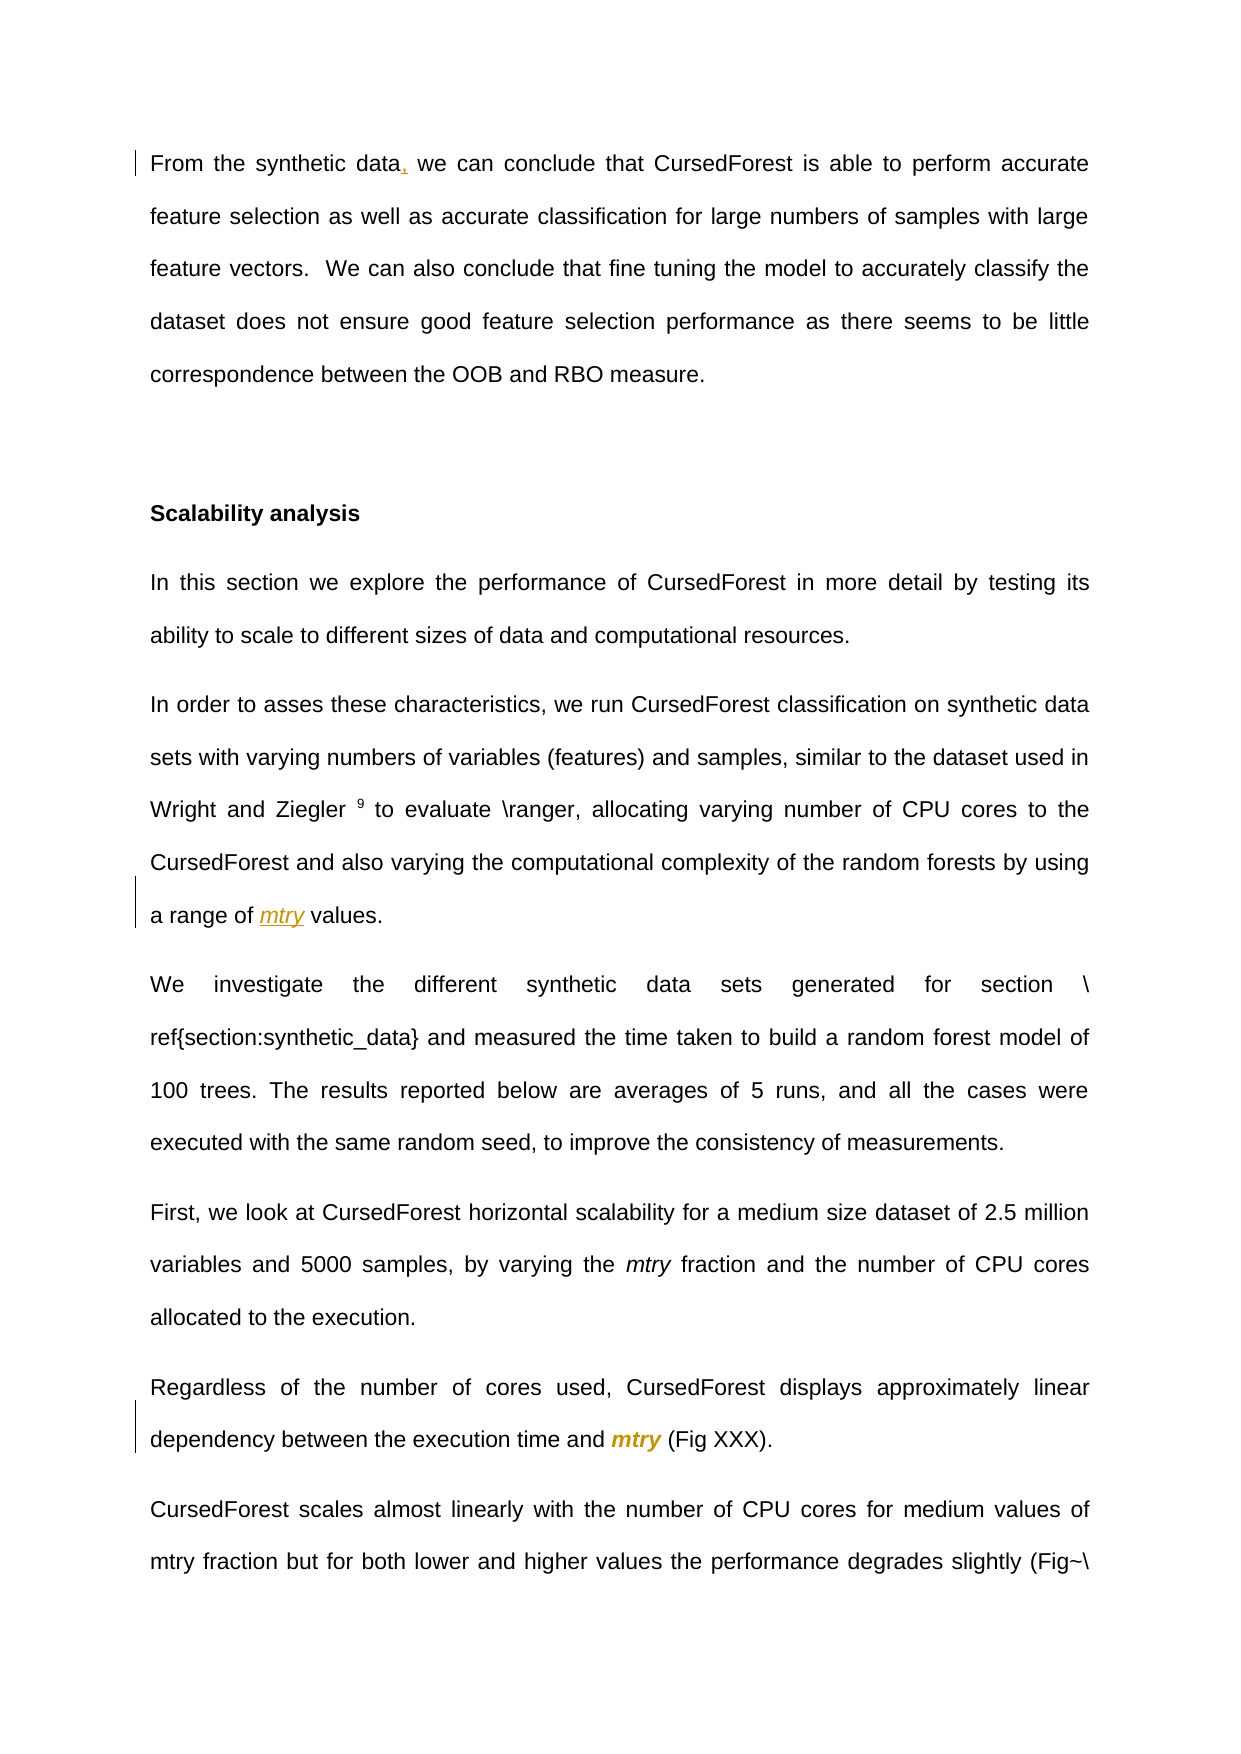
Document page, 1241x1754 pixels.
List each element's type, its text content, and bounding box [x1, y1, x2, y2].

text From the synthetic data we can conclude that CursedForest is able to perform accurate feature selection as well as accurate classification for large numbers of samples with large feature vectors. We can also conclude that fine tuning the model to accurately classify the dataset does not ensure good feature selection performance as there seems to be little correspondence between the OOB and RBO measure. [150, 150, 1090, 387]
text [150, 1496, 1090, 1575]
text In order to asses these characteristics, we run CursedForest classification on synthetic data sets with varying numbers of variables (features) and samples, similar to the dataset used in Wright and Ziegler 9 to evaluate \ranger, allocating varying number of CPU cores to the CursedForest and also varying the computational complexity of the random forests by using a range of values. [150, 691, 1090, 928]
text Regardless of the number of cores used, CursedForest displays approximately linear dependency between the execution time and mtry (Fig XXX). [150, 1373, 1090, 1453]
text First, we look at CursedForest horizontal scalability for a medium size dataset of 2.5 million variables and 5000 samples, by varying the mtry fraction and the number of CPU cores allocated to the execution. [150, 1199, 1090, 1331]
text In this section we explore the performance of CursedForest in more detail by testing its ability to scale to different sizes of data and computational resources. [150, 569, 1090, 648]
text Scalability analysis [150, 499, 1090, 526]
text We investigate the different synthetic data sets generated for section \ref{section:synthetic_data} and measured the time taken to build a random forest model of 100 trees. The results reported below are averages of 5 runs, and all the cases were executed with the same random seed, to improve the consistency of measurements. [150, 971, 1090, 1156]
